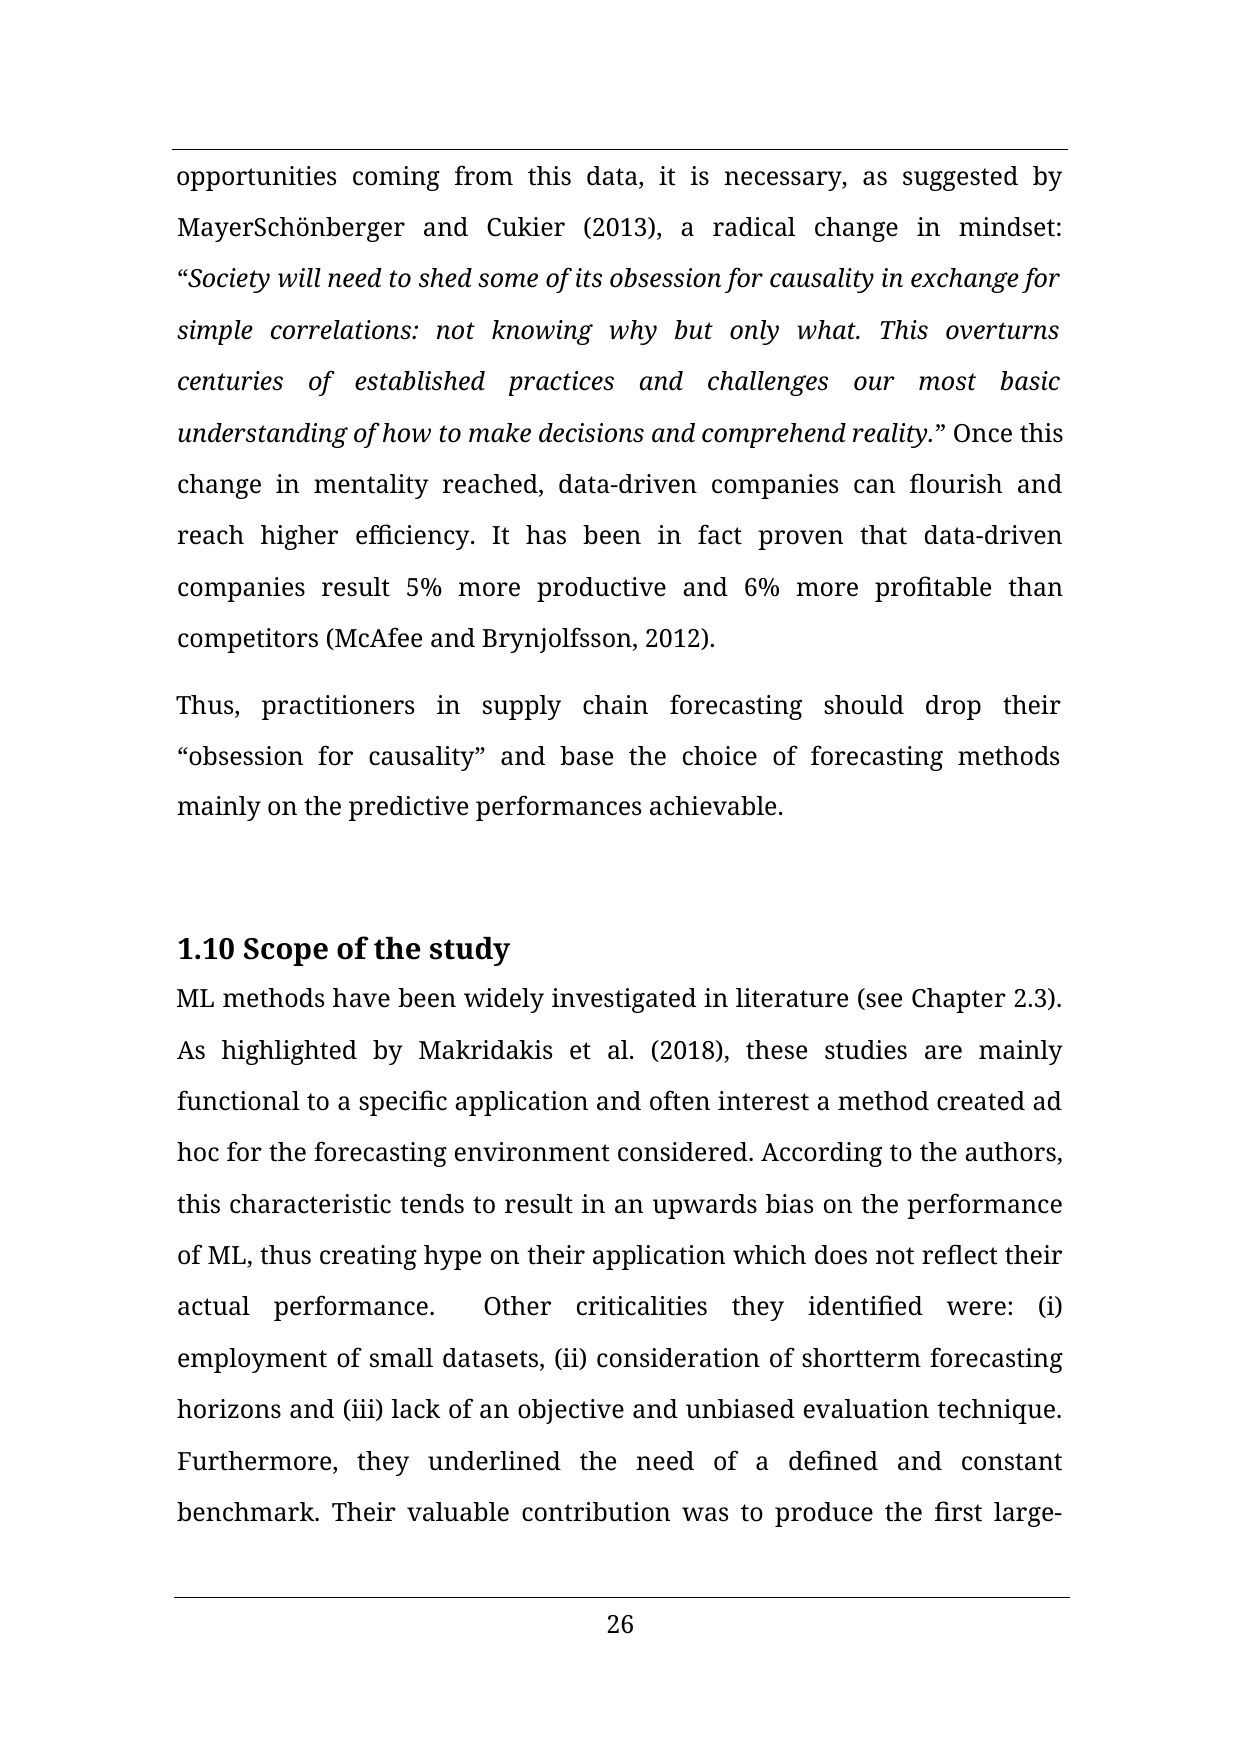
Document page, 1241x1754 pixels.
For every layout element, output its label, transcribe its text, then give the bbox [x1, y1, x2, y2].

text opportunities coming from this data, it is necessary, as suggested by MayerSchönberger and Cukier (2013), a radical change in mindset: “Society will need to shed some of its obsession for causality in exchange for simple correlations: not knowing why but only what. This overturns centuries of established practices and challenges our most basic understanding of how to make decisions and comprehend reality.” Once this change in mentality reached, data-driven companies can flourish and reach higher efficiency. It has been in fact proven that data-driven companies result 5% more productive and 6% more profitable than competitors (McAfee and Brynjolfsson, 2012). [176, 158, 1063, 655]
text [176, 981, 1063, 1528]
subtitle 1.10 Scope of the study [177, 928, 1063, 968]
text Thus, practitioners in supply chain forecasting should drop their “obsession for causality” and base the choice of forecasting methods mainly on the predictive performances achievable. [176, 688, 1062, 823]
